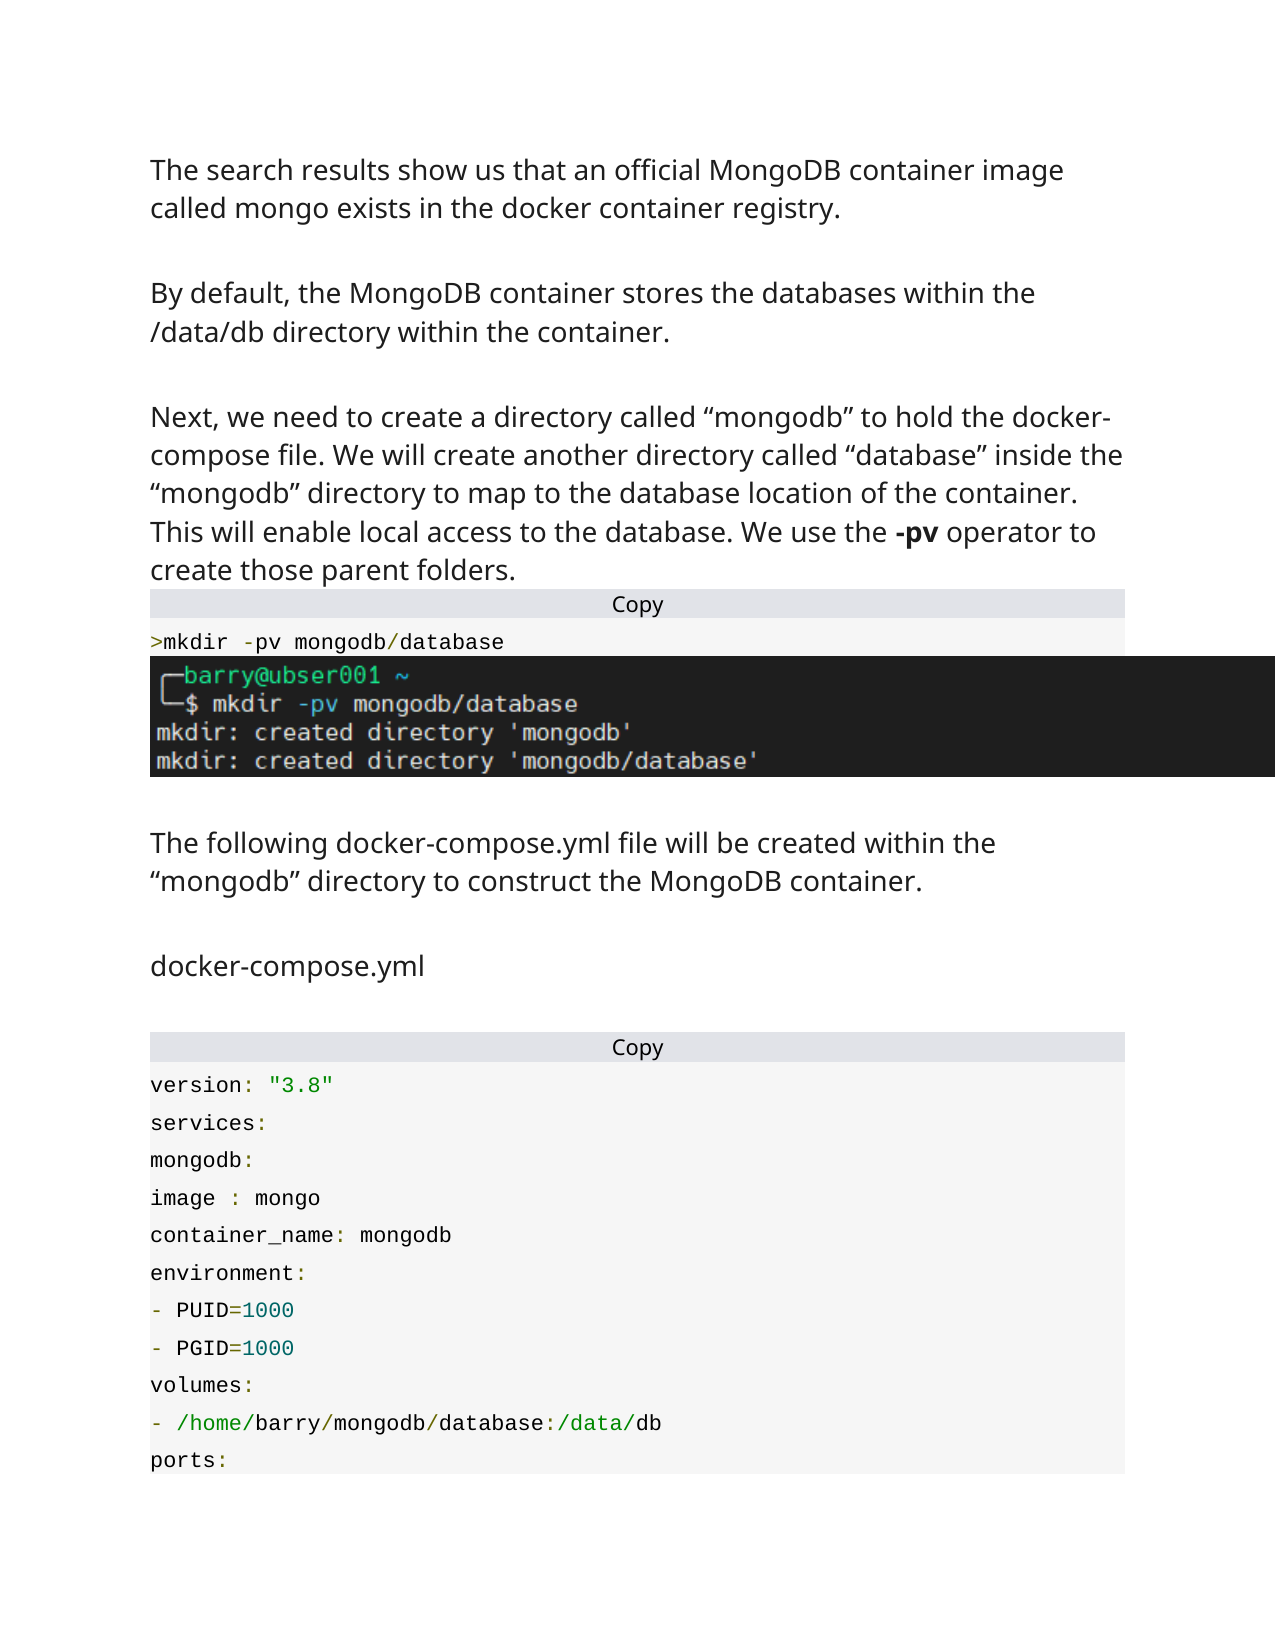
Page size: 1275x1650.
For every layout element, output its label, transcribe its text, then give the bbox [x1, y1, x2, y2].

text image : mongo [150, 1174, 1125, 1212]
text Next, we need to create a directory called “mongodb” to hold the docker-compose file. We will create another directory called “database” inside the “mongodb” directory to map to the database location of the container. This will enable local access to the database. We use the -pv operator to create those parent folders. [150, 397, 1125, 589]
text - PUID=1000 [150, 1287, 1125, 1324]
text >mkdir -pv mongodb/database [150, 618, 1125, 656]
text By default, the MongoDB container stores the databases within the /data/db directory within the container. [150, 273, 1125, 350]
text version: "3.8" [150, 1062, 1125, 1099]
text services: [150, 1099, 1125, 1137]
text container_name: mongodb [150, 1212, 1125, 1249]
text docker-compose.yml [150, 947, 1125, 985]
text - /home/barry/mongodb/database:/data/db [150, 1399, 1125, 1437]
text volumes: [150, 1362, 1125, 1399]
text - PGID=1000 [150, 1324, 1125, 1362]
text The search results show us that an official MongoDB container image called mongo exists in the docker container registry. [150, 150, 1125, 227]
text environment: [150, 1249, 1125, 1287]
text ports: [150, 1437, 1125, 1474]
picture [150, 656, 1275, 777]
text Copy [150, 589, 1125, 618]
text mongodb: [150, 1137, 1125, 1174]
text The following docker-compose.yml file will be created within the “mongodb” directory to construct the MongoDB container. [150, 823, 1125, 900]
text Copy [150, 1032, 1125, 1062]
